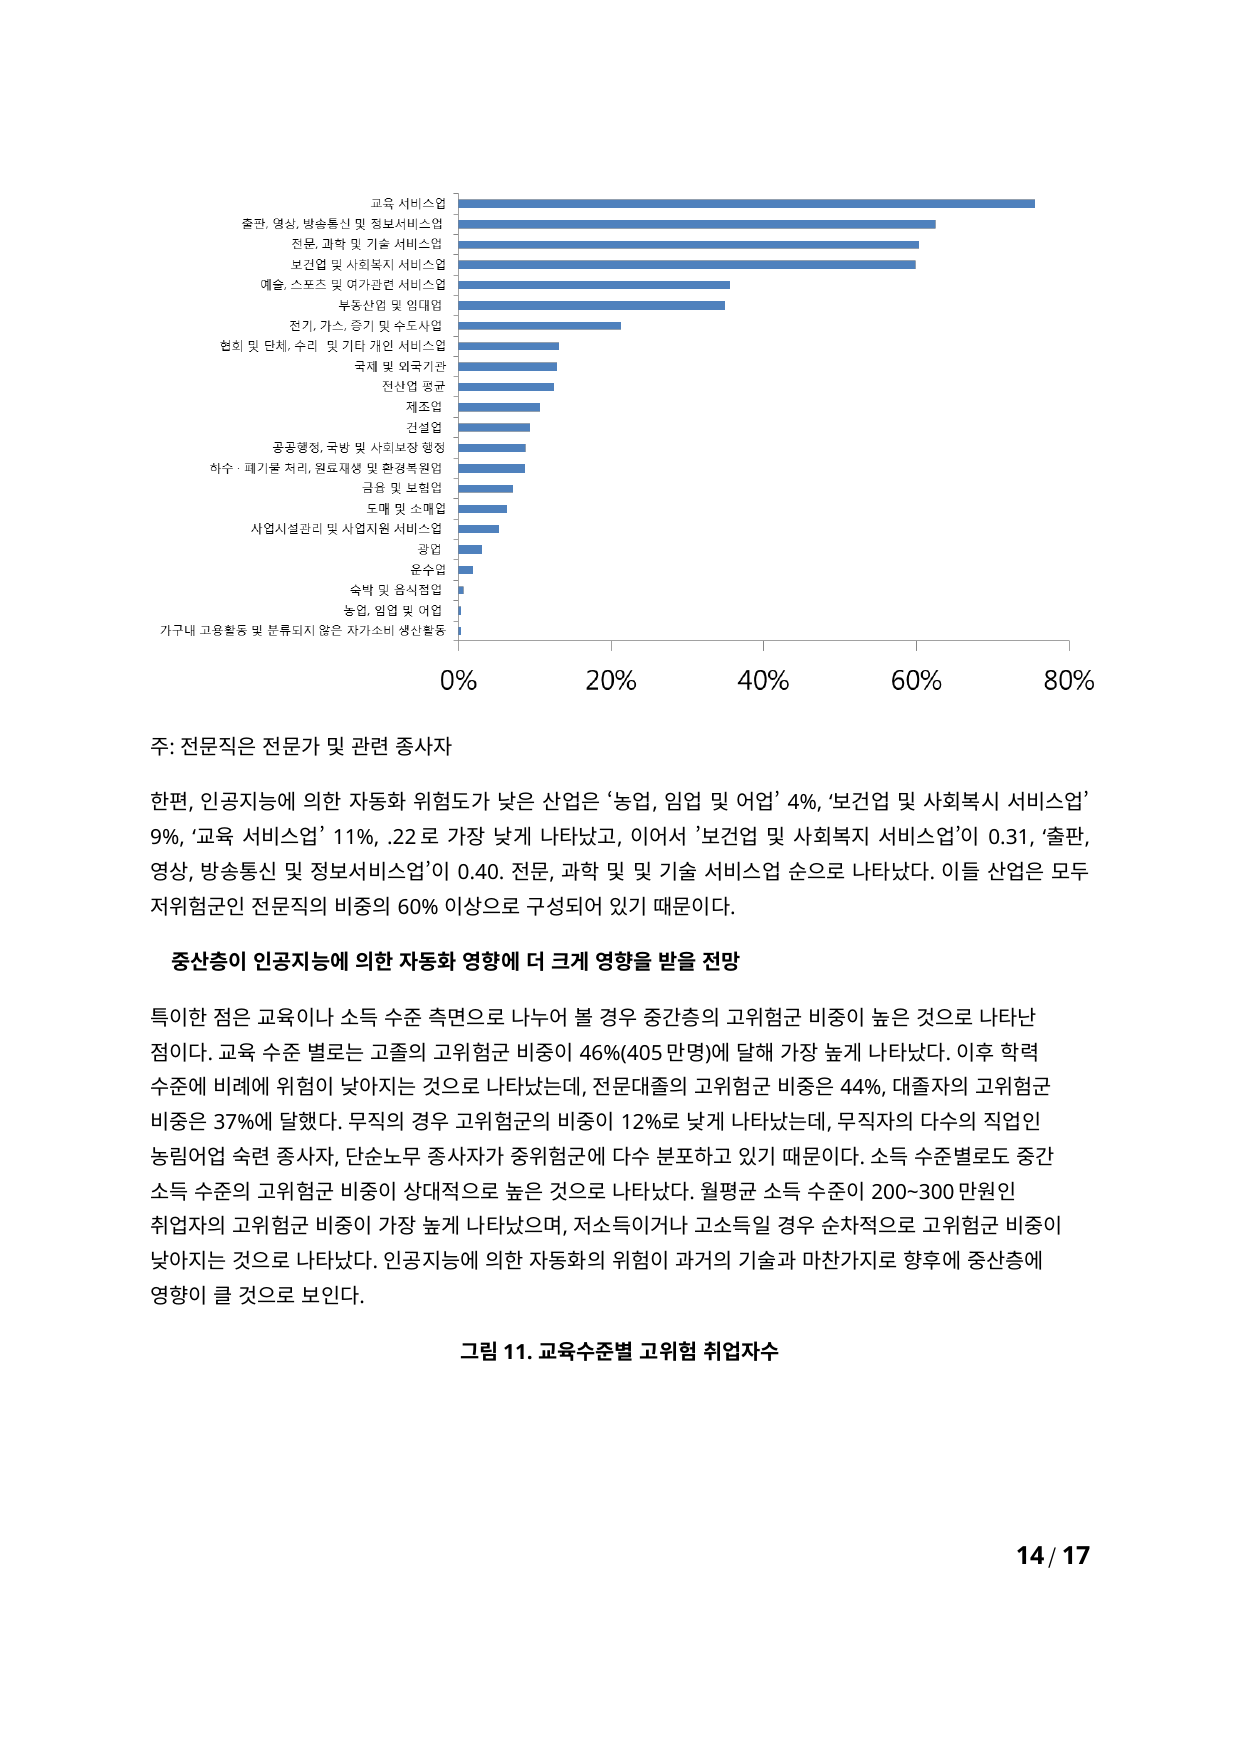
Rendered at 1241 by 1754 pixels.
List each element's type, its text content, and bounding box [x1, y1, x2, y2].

text 그림11. 교육수준별 고위험 취업자수 [150, 1335, 1090, 1365]
text 중산층이 인공지능에 의한 자동화 영향에 더 크게 영향을 받을 전망 [171, 946, 1069, 976]
picture [150, 177, 1111, 705]
text 주: 전문직은 전문가 및 관련 종사자 [150, 730, 1090, 760]
text 한편, 인공지능에 의한 자동화 위험도가 낮은 산업은 ‘농업, 임업 및 어업’ 4%, ‘보건업 및 사회복시 서비스업’ 9%, ‘교육 서비스업’ 11%, .22로 가장 낮게 나타났고, 이어서 ’보건업 및 사회복지 서비스업’이 0.31, ‘출판, 영상, 방송통신 및 정보서비스업’이 0.40. 전문, 과학 및 및 기술 서비스업 순으로 나타났다. 이들 산업은 모두 저위험군인 전문직의 비중의 60% 이상으로 구성되어 있기 때문이다. [150, 786, 1090, 920]
text 특이한 점은 교육이나 소득 수준 측면으로 나누어 볼 경우 중간층의 고위험군 비중이 높은 것으로 나타난 점이다. 교육 수준 별로는 고졸의 고위험군 비중이 46%(405만명)에 달해 가장 높게 나타났다. 이후 학력 수준에 비례에 위험이 낮아지는 것으로 나타났는데, 전문대졸의 고위험군 비중은 44%, 대졸자의 고위험군 비중은 37%에 달했다. 무직의 경우 고위험군의 비중이 12%로 낮게 나타났는데, 무직자의 다수의 직업인 농림어업 숙련 종사자, 단순노무 종사자가 중위험군에 다수 분포하고 있기 때문이다. 소득 수준별로도 중간 소득 수준의 고위험군 비중이 상대적으로 높은 것으로 나타났다. 월평균 소득 수준이 200~300만원인 취업자의 고위험군 비중이 가장 높게 나타났으며, 저소득이거나 고소득일 경우 순차적으로 고위험군 비중이 낮아지는 것으로 나타났다. 인공지능에 의한 자동화의 위험이 과거의 기술과 마찬가지로 향후에 중산층에 영향이 클 것으로 보인다. [150, 1001, 1090, 1310]
